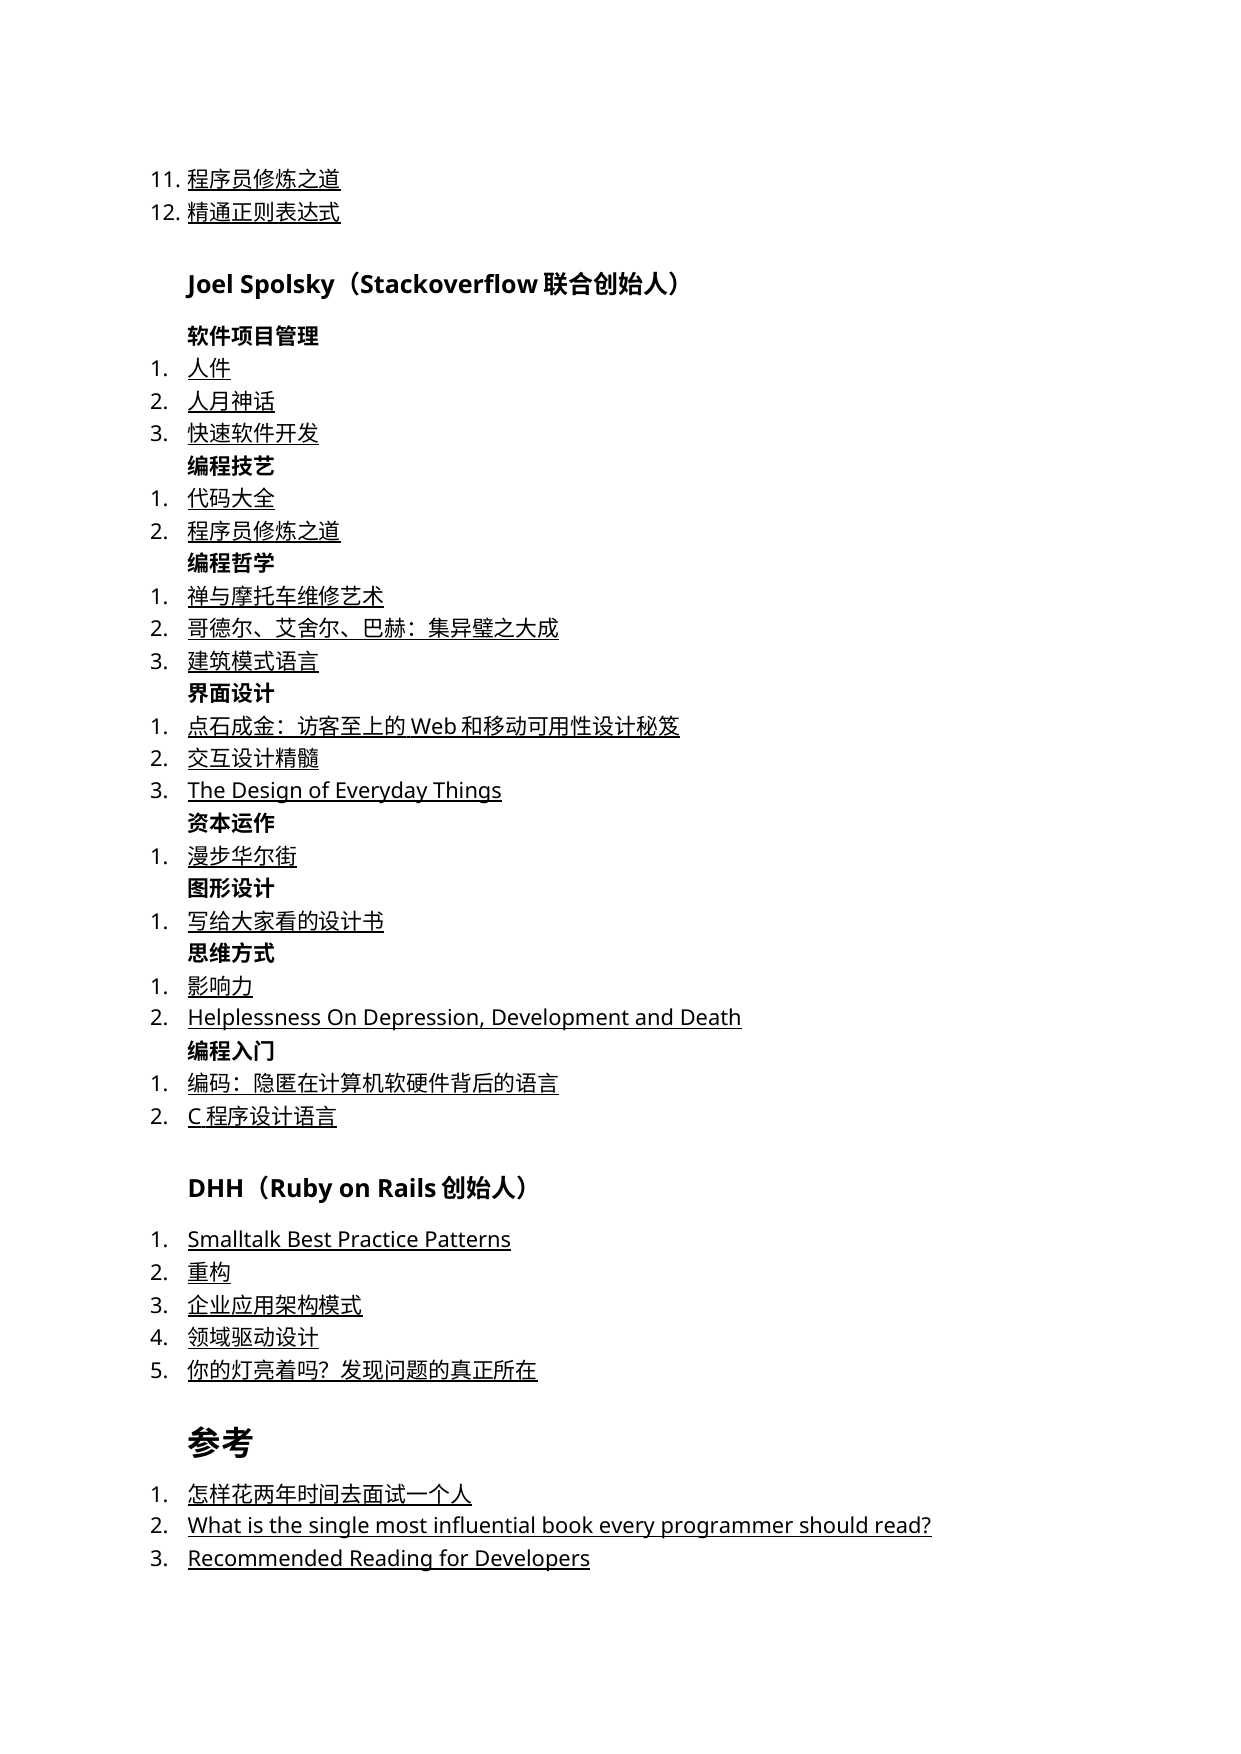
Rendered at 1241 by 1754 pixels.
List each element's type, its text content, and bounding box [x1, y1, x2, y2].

text 编程哲学 [187, 546, 1053, 578]
list 人件 [150, 351, 1053, 383]
text 图形设计 [187, 871, 1053, 903]
list 精通正则表达式 [150, 194, 1053, 227]
list Smalltalk Best Practice Patterns [150, 1223, 1053, 1255]
list 禅与摩托车维修艺术 [150, 578, 1053, 611]
list 编码：隐匿在计算机软硬件背后的语言 [150, 1066, 1053, 1098]
text 软件项目管理 [187, 318, 1053, 351]
list 你的灯亮着吗？发现问题的真正所在 [150, 1353, 1053, 1385]
list 建筑模式语言 [150, 643, 1053, 676]
list What is the single most influential book every programmer should read? [150, 1509, 1053, 1542]
list 漫步华尔街 [150, 838, 1053, 871]
text DHH（Ruby on Rails创始人） [187, 1154, 1053, 1219]
text 界面设计 [187, 676, 1053, 708]
text 参考 [187, 1408, 1053, 1473]
list 重构 [150, 1255, 1053, 1288]
list 领域驱动设计 [150, 1320, 1053, 1353]
list 程序员修炼之道 [150, 513, 1053, 546]
list 代码大全 [150, 481, 1053, 513]
list 交互设计精髓 [150, 741, 1053, 773]
list 哥德尔、艾舍尔、巴赫：集异璧之大成 [150, 611, 1053, 643]
list 写给大家看的设计书 [150, 903, 1053, 936]
list 程序员修炼之道 [150, 162, 1053, 194]
text 编程入门 [187, 1033, 1053, 1066]
text 编程技艺 [187, 448, 1053, 481]
list 企业应用架构模式 [150, 1288, 1053, 1320]
list 快速软件开发 [150, 416, 1053, 448]
text 思维方式 [187, 936, 1053, 968]
list 怎样花两年时间去面试一个人 [150, 1477, 1053, 1509]
list 影响力 [150, 968, 1053, 1001]
list 人月神话 [150, 383, 1053, 416]
list Helplessness On Depression, Development and Death [150, 1001, 1053, 1033]
list The Design of Everyday Things [150, 773, 1053, 806]
list Recommended Reading for Developers [150, 1542, 1053, 1574]
text Joel Spolsky（Stackoverflow联合创始人） [187, 250, 1053, 315]
list 点石成金：访客至上的Web和移动可用性设计秘笈 [150, 708, 1053, 741]
list C程序设计语言 [150, 1098, 1053, 1131]
text 资本运作 [187, 806, 1053, 838]
